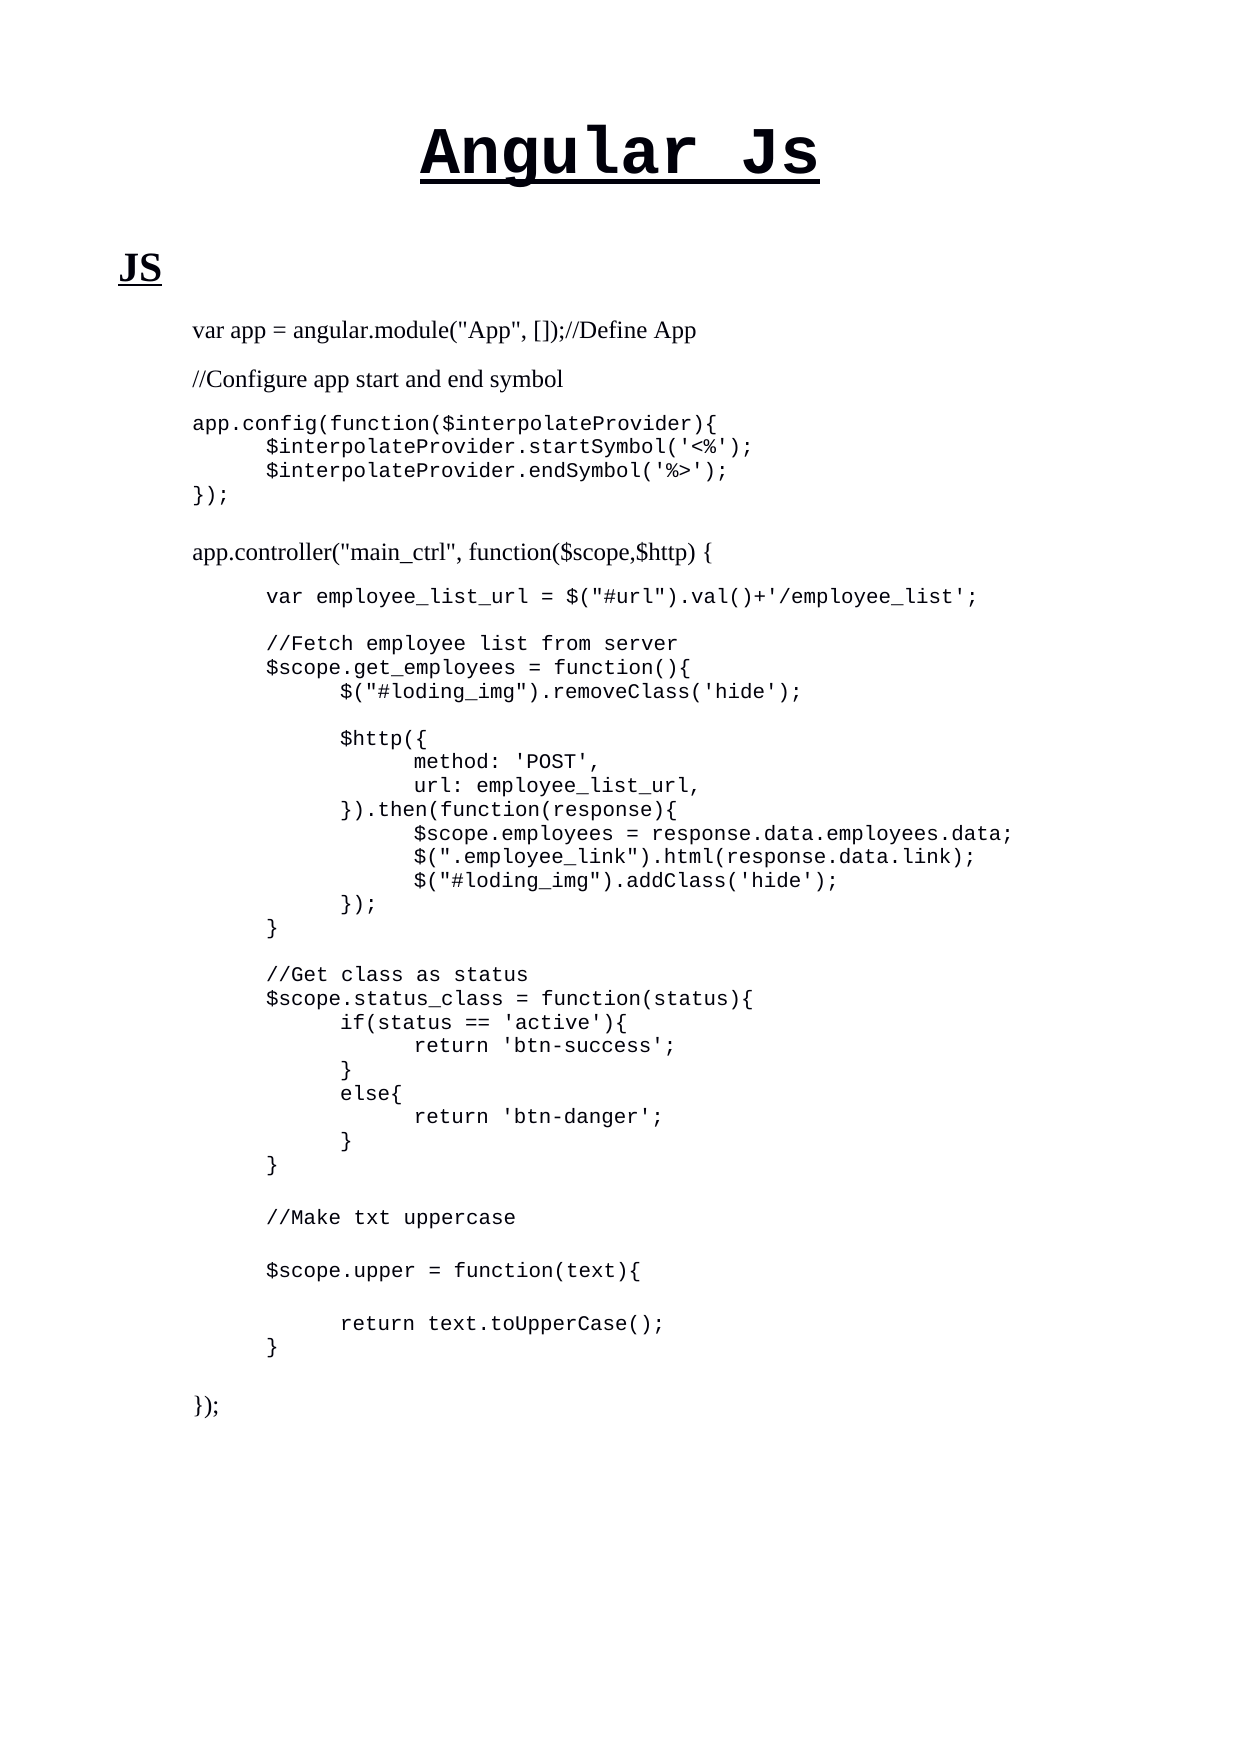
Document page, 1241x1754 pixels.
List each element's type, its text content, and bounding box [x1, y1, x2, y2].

text return 'btn-danger'; [118, 1106, 1122, 1130]
text }).then(function(response){ [118, 799, 1122, 822]
text url: employee_list_url, [118, 775, 1122, 799]
text $scope.get_employees = function(){ [118, 657, 1122, 681]
text } [118, 1130, 1122, 1153]
text $("#loding_img").addClass('hide'); [118, 870, 1122, 893]
text } [118, 1337, 1122, 1360]
text }); [118, 1390, 1122, 1418]
text //Get class as status [118, 964, 1122, 988]
text var employee_list_url = $("#url").val()+'/employee_list'; [118, 586, 1122, 610]
text //Fetch employee list from server [118, 633, 1122, 657]
text $scope.employees = response.data.employees.data; [118, 822, 1122, 846]
text return 'btn-success'; [118, 1035, 1122, 1059]
text $interpolateProvider.endSymbol('%>'); [118, 460, 1122, 484]
text app.config(function($interpolateProvider){ [118, 413, 1122, 437]
text $interpolateProvider.startSymbol('<%'); [118, 437, 1122, 460]
text $scope.status_class = function(status){ [118, 988, 1122, 1012]
text if(status == 'active'){ [118, 1012, 1122, 1035]
text JS [118, 243, 1122, 291]
text $http({ [118, 728, 1122, 752]
text return text.toUpperCase(); [118, 1313, 1122, 1337]
text else{ [118, 1083, 1122, 1106]
text var app = angular.module("App", []);//Define App [118, 315, 1122, 343]
text method: 'POST', [118, 752, 1122, 775]
text }); [118, 893, 1122, 917]
text Angular Js [118, 118, 1122, 194]
text app.controller("main_ctrl", function($scope,$http) { [118, 537, 1122, 566]
text } [118, 1059, 1122, 1083]
text } [118, 1153, 1122, 1177]
text $scope.upper = function(text){ [118, 1260, 1122, 1283]
text }); [118, 484, 1122, 507]
text } [118, 917, 1122, 941]
text //Make txt uppercase [118, 1207, 1122, 1230]
text $("#loding_img").removeClass('hide'); [118, 681, 1122, 704]
text $(".employee_link").html(response.data.link); [118, 846, 1122, 870]
text //Configure app start and end symbol [118, 364, 1122, 393]
